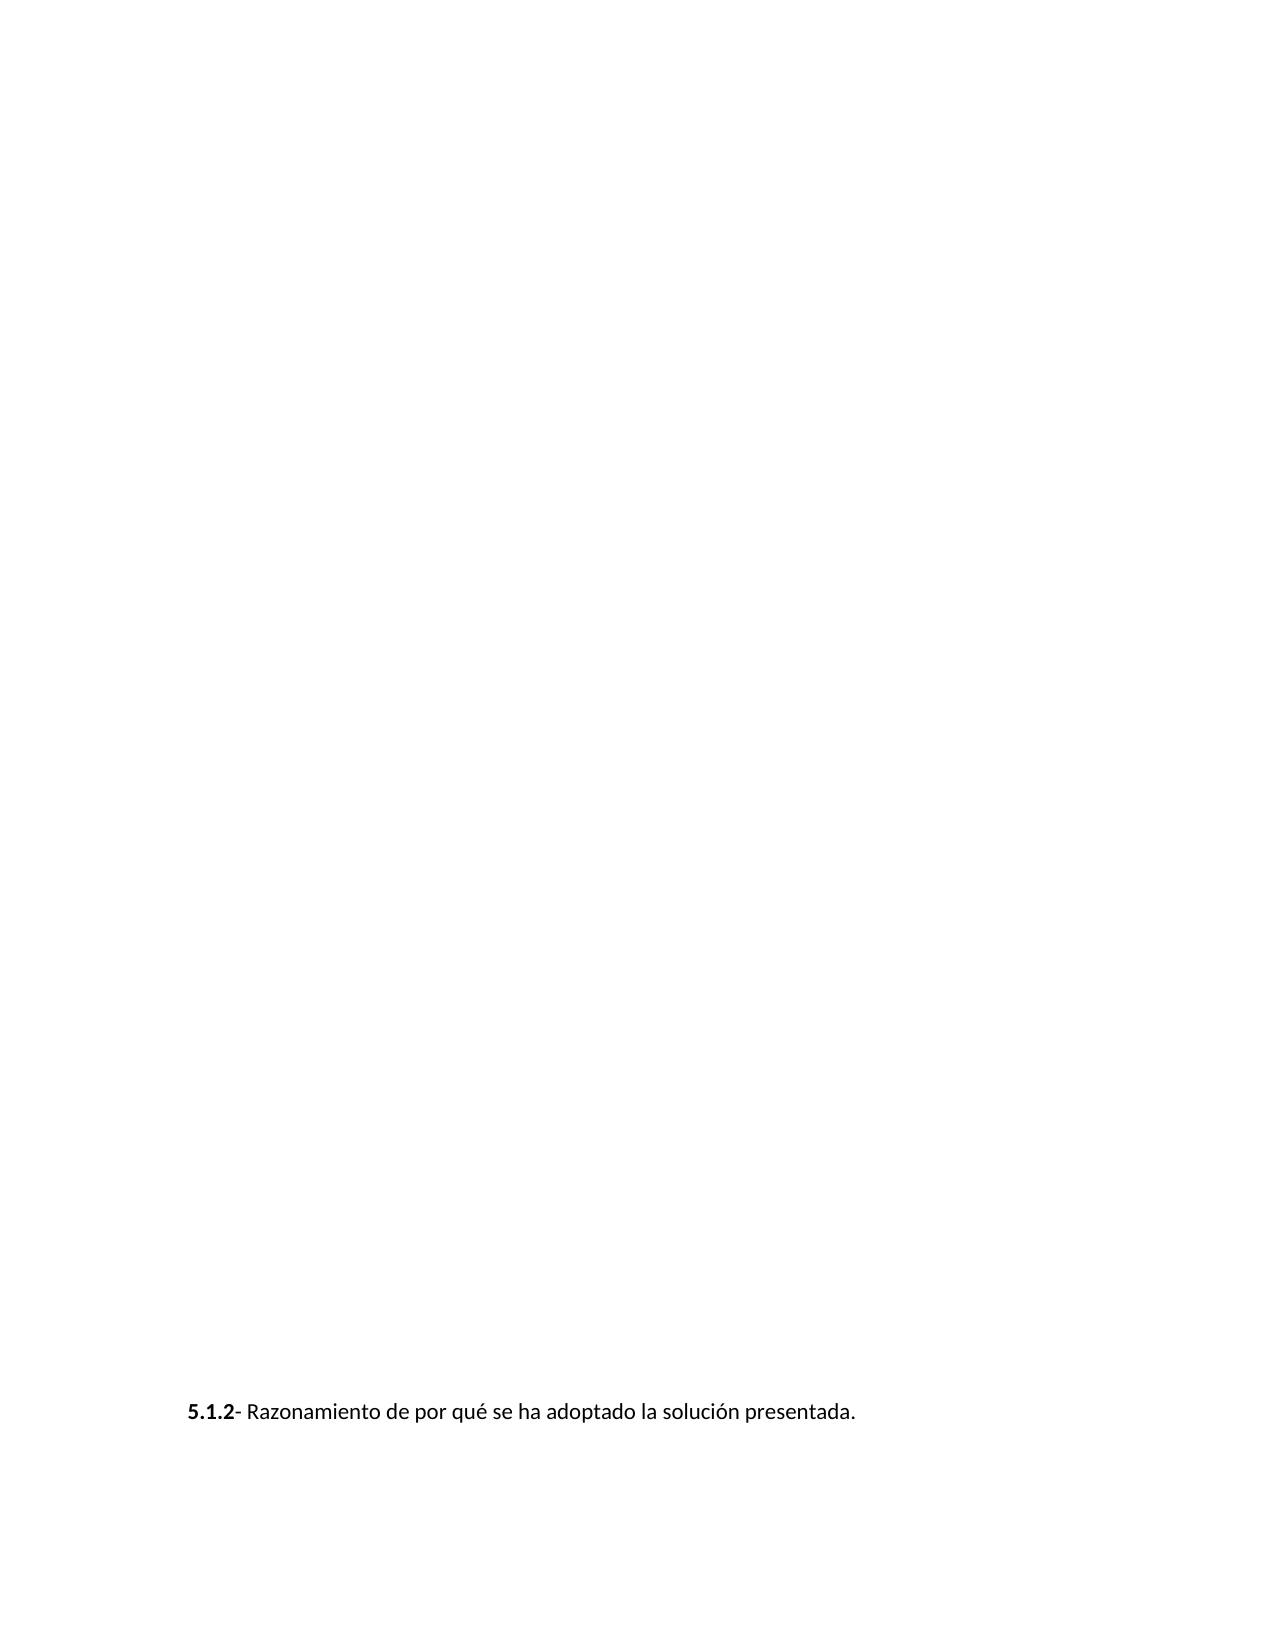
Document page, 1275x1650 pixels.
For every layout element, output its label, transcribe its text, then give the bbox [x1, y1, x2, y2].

text 5.1.2- Razonamiento de por qué se ha adoptado la solución presentada. [187, 1397, 1087, 1425]
